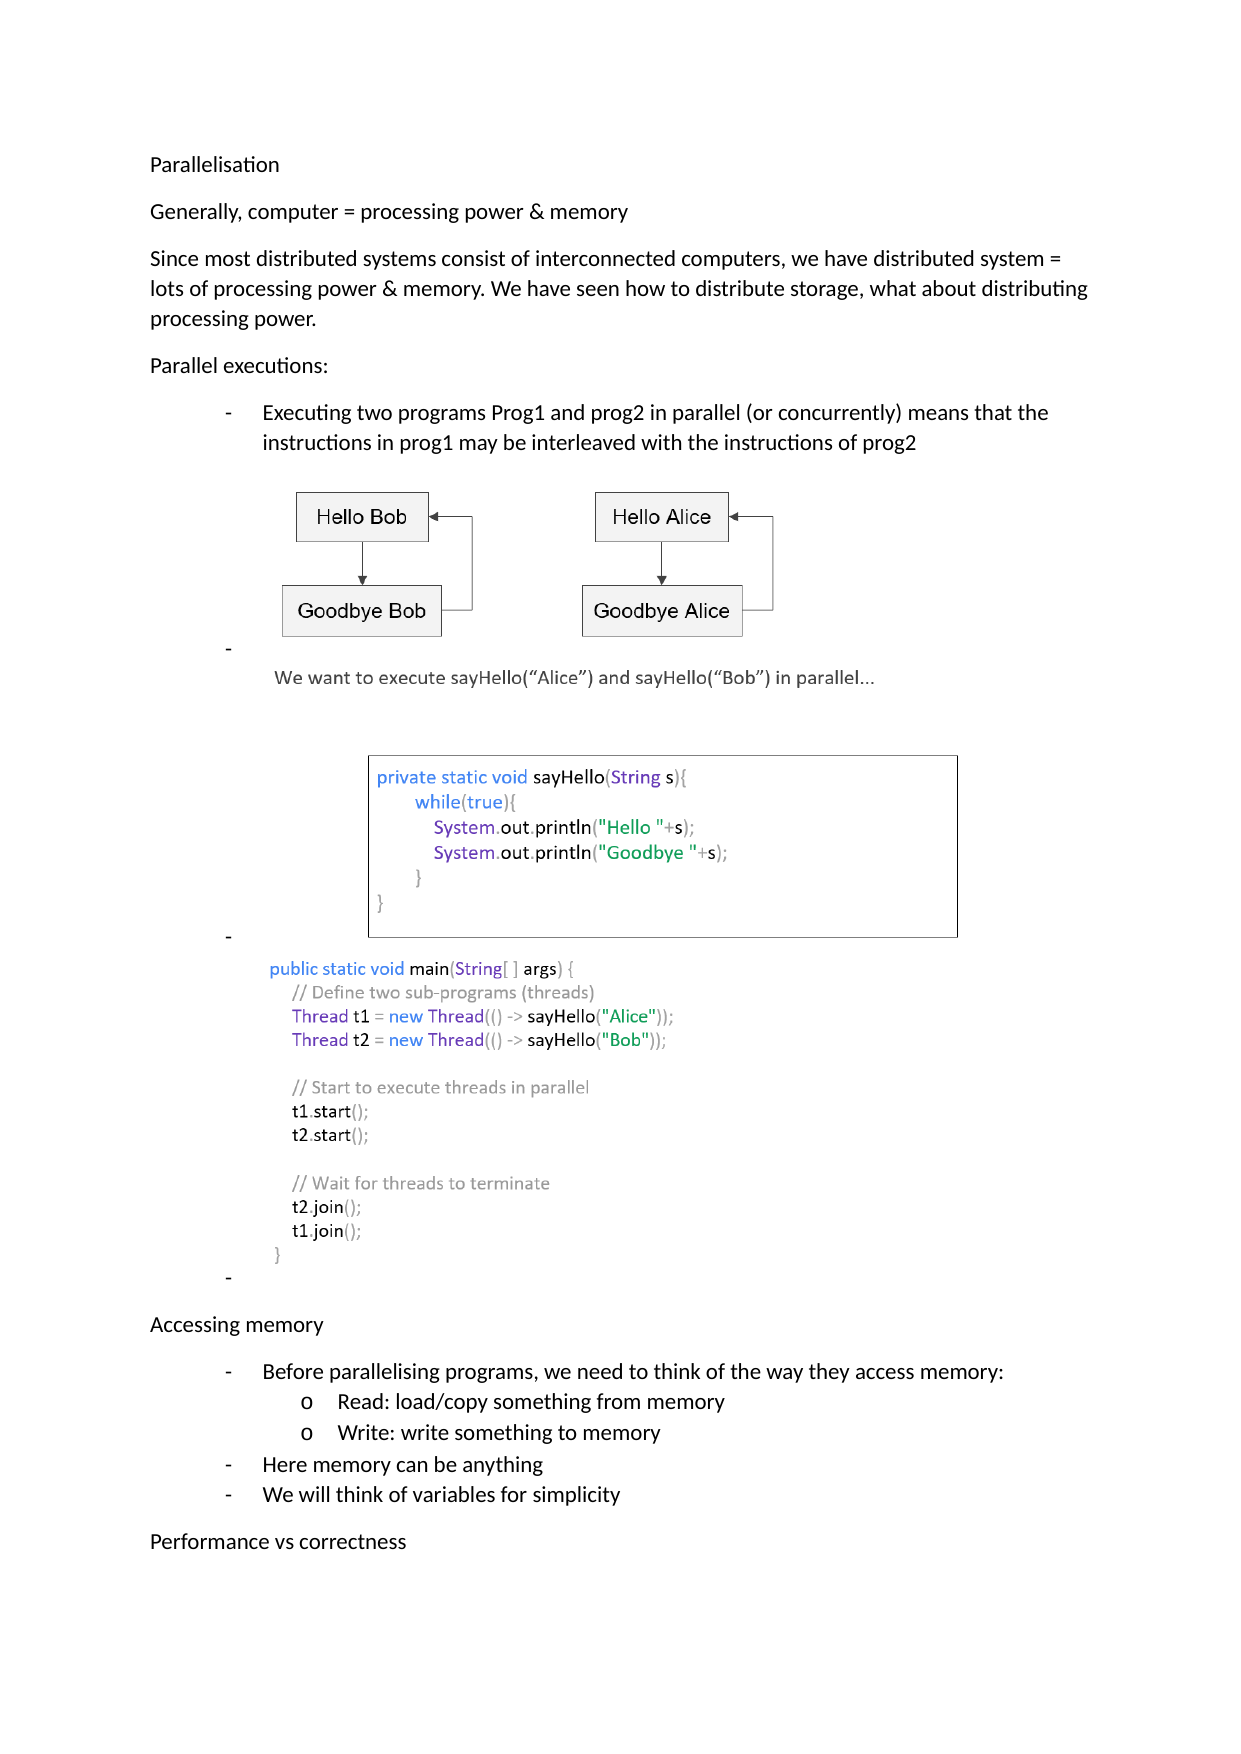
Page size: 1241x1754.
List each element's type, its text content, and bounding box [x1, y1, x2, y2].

list Read: load/copy something from memory [300, 1387, 1090, 1416]
list Executing two programs Prog1 and prog2 in parallel (or concurrently) means that the instructions in prog1 may be interleaved with the instructions of prog2 [225, 398, 1090, 456]
picture [262, 458, 799, 657]
text Performance vs correctness [150, 1527, 1090, 1555]
text Since most distributed systems consist of interconnected computers, we have distributed system = lots of processing power & memory. We have seen how to distribute storage, what about distributing processing power. [150, 244, 1090, 332]
list Here memory can be anything [225, 1450, 1090, 1478]
text Parallelisation [150, 150, 1090, 178]
list Write: write something to memory [300, 1418, 1090, 1448]
picture [262, 952, 733, 1286]
list We will think of variables for simplicity [225, 1480, 1090, 1508]
text Parallel executions: [150, 351, 1090, 379]
picture [262, 664, 963, 945]
text Generally, computer = processing power & memory [150, 197, 1090, 225]
list Before parallelising programs, we need to think of the way they access memory: [225, 1357, 1090, 1385]
text Accessing memory [150, 1310, 1090, 1338]
